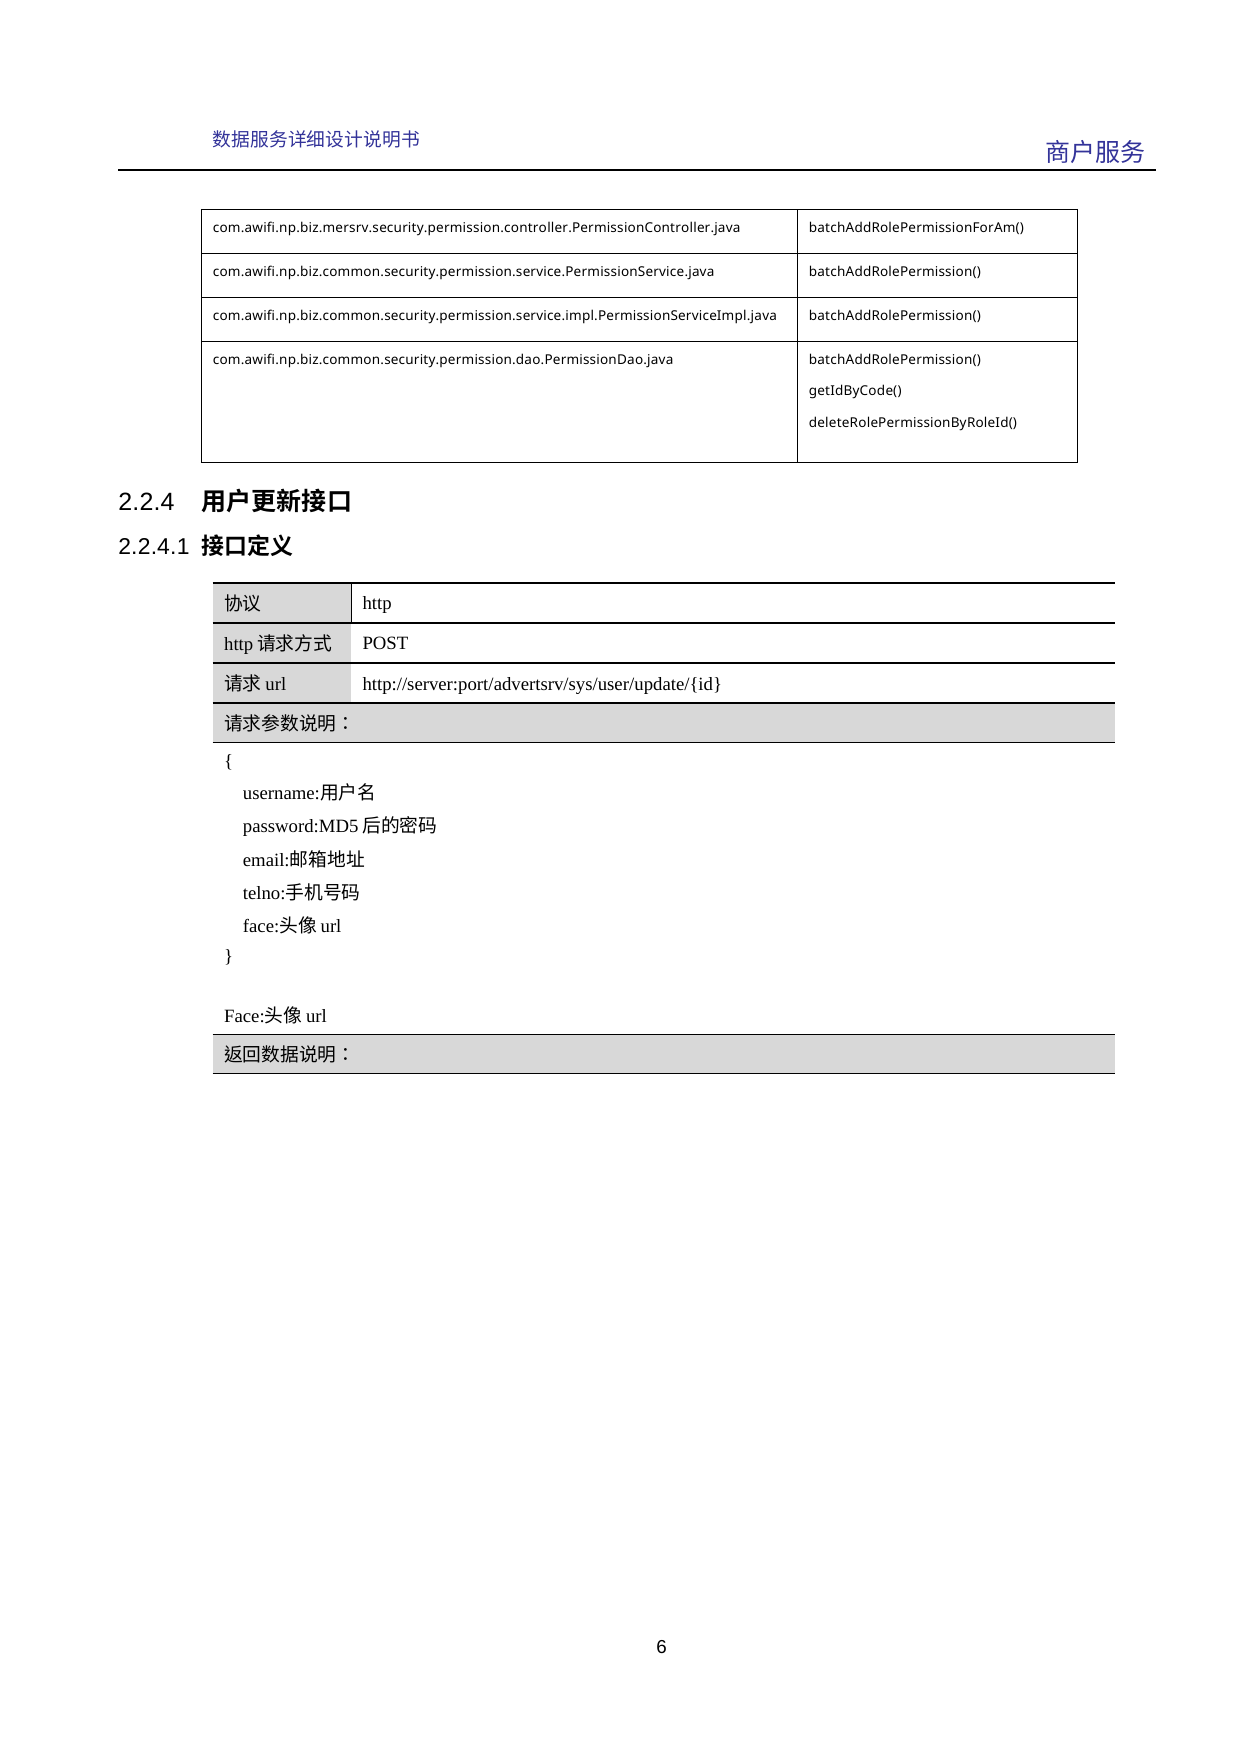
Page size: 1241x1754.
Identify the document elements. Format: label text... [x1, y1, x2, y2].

table_cell 返回数据说明： [213, 1035, 1115, 1073]
table_cell batchAddRolePermission() [798, 298, 1077, 341]
table_cell POST [351, 624, 1115, 662]
subtitle 接口定义 [118, 530, 1122, 562]
table_cell 请求url [213, 664, 351, 702]
table_cell http://server:port/advertsrv/sys/user/update/{id} [351, 664, 1115, 702]
table_cell 请求参数说明： [213, 704, 1115, 742]
table_cell com.awifi.np.biz.mersrv.security.permission.controller.PermissionController.java [202, 210, 797, 253]
table_cell com.awifi.np.biz.common.security.permission.dao.PermissionDao.java [202, 342, 797, 462]
table_cell batchAddRolePermission() [798, 254, 1077, 297]
table_header 协议 [213, 584, 351, 622]
table_cell { username:用户名 password:MD5后的密码 email:邮箱地址 telno:手机号码 face:头像url } Face:头像url [213, 743, 1115, 1034]
table_cell http请求方式 [213, 624, 351, 662]
subtitle 用户更新接口 [118, 482, 1122, 518]
table_cell com.awifi.np.biz.common.security.permission.service.impl.PermissionServiceImpl.java [202, 298, 797, 341]
table_header http [352, 584, 1115, 622]
table_cell com.awifi.np.biz.common.security.permission.service.PermissionService.java [202, 254, 797, 297]
table_cell batchAddRolePermissionForAm() [798, 210, 1077, 253]
table_cell batchAddRolePermission() getIdByCode() deleteRolePermissionByRoleId() [798, 342, 1077, 462]
